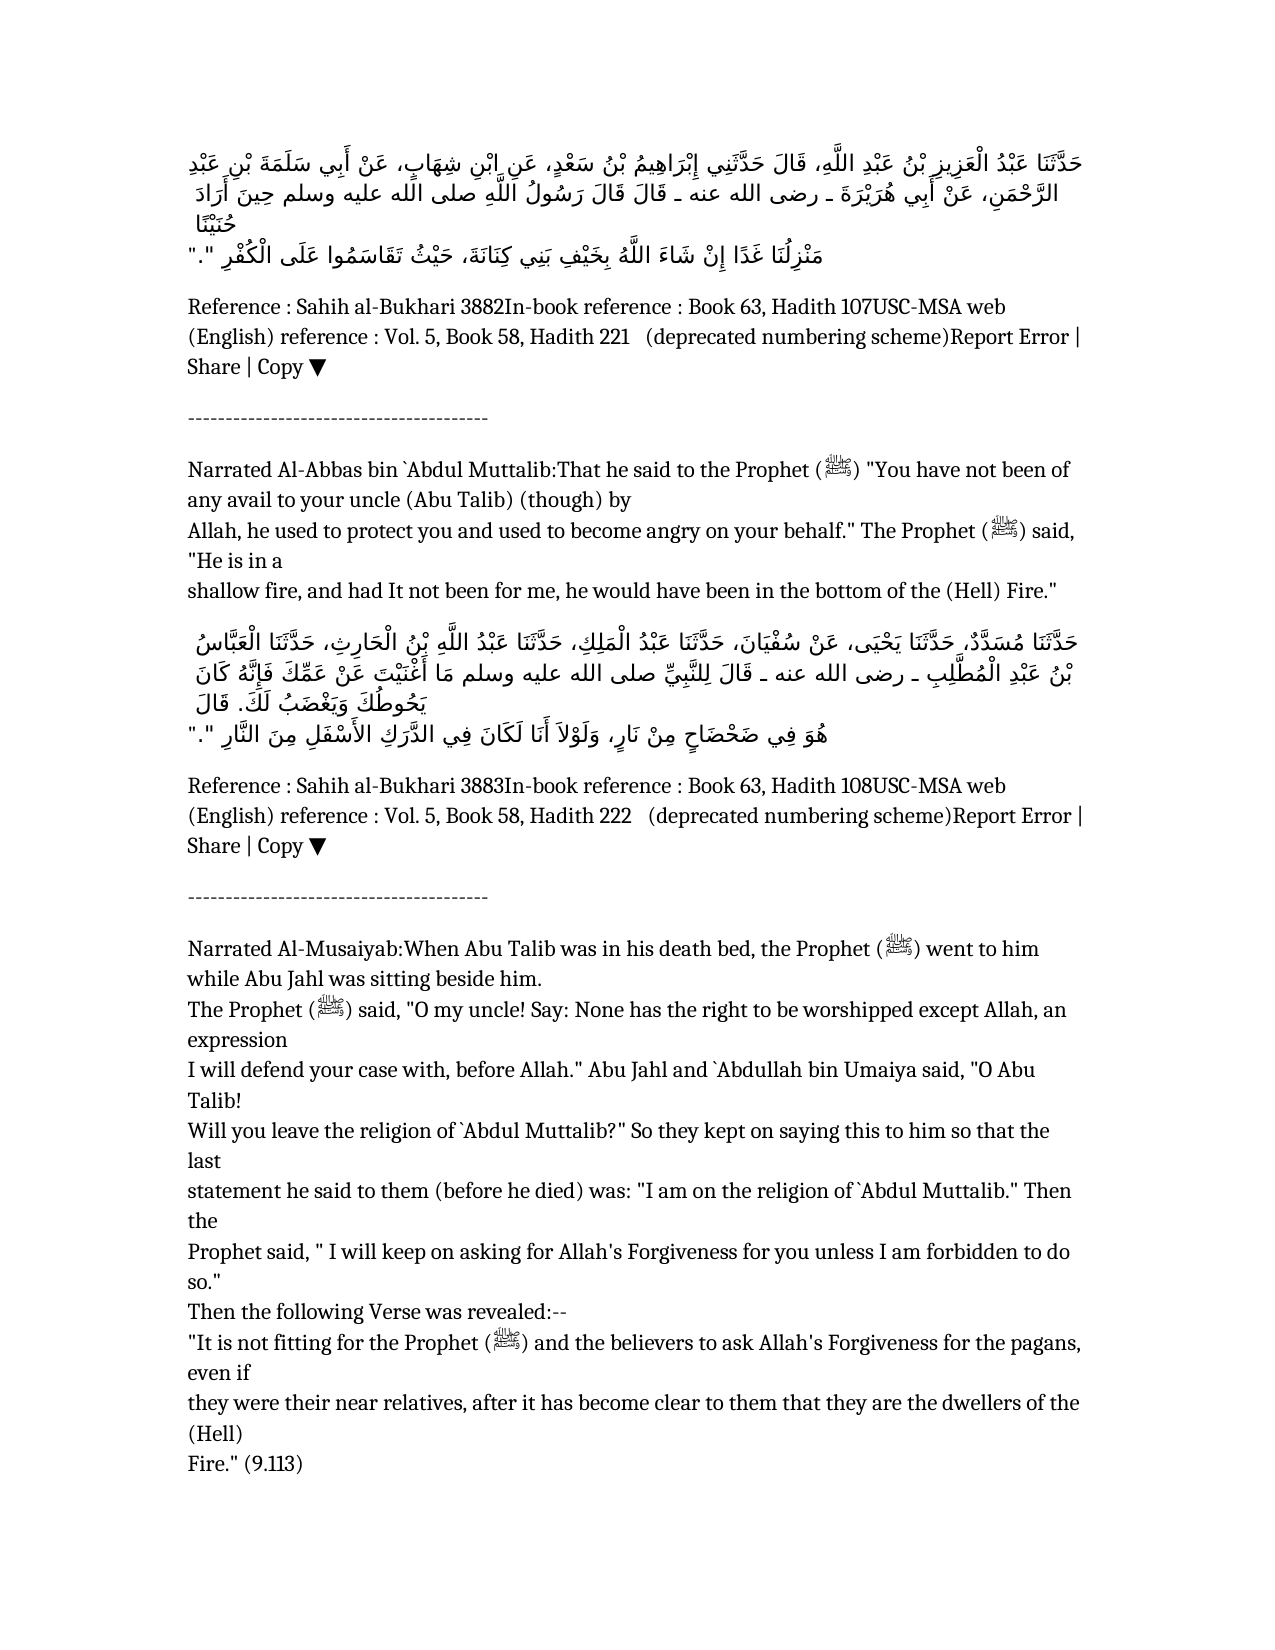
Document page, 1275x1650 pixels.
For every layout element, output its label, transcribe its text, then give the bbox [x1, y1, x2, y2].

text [187, 935, 1087, 1477]
text Narrated Al-Abbas bin `Abdul Muttalib:That he said to the Prophet (ﷺ) "You have not been of any avail to your uncle (Abu Talib) (though) by Allah, he used to protect you and used to become angry on your behalf." The Prophet (ﷺ) said, "He is in a shallow fire, and had It not been for me, he would have been in the bottom of the (Hell) Fire." [187, 456, 1087, 604]
text حَدَّثَنَا عَبْدُ الْعَزِيزِ بْنُ عَبْدِ اللَّهِ، قَالَ حَدَّثَنِي إِبْرَاهِيمُ بْنُ سَعْدٍ، عَنِ ابْنِ شِهَابٍ، عَنْ أَبِي سَلَمَةَ بْنِ عَبْدِ الرَّحْمَنِ، عَنْ أَبِي هُرَيْرَةَ ـ رضى الله عنه ـ قَالَ قَالَ رَسُولُ اللَّهِ صلى الله عليه وسلم حِينَ أَرَادَ حُنَيْنًا ‏ "‏ مَنْزِلُنَا غَدًا إِنْ شَاءَ اللَّهُ بِخَيْفِ بَنِي كِنَانَةَ، حَيْثُ تَقَاسَمُوا عَلَى الْكُفْرِ ‏"‏‏.‏ [187, 150, 1087, 269]
text Reference : Sahih al-Bukhari 3883In-book reference : Book 63, Hadith 108USC-MSA web (English) reference : Vol. 5, Book 58, Hadith 222 (deprecated numbering scheme)Report Error | Share | Copy ▼ [187, 773, 1087, 859]
text ---------------------------------------- [187, 405, 1087, 431]
text حَدَّثَنَا مُسَدَّدٌ، حَدَّثَنَا يَحْيَى، عَنْ سُفْيَانَ، حَدَّثَنَا عَبْدُ الْمَلِكِ، حَدَّثَنَا عَبْدُ اللَّهِ بْنُ الْحَارِثِ، حَدَّثَنَا الْعَبَّاسُ بْنُ عَبْدِ الْمُطَّلِبِ ـ رضى الله عنه ـ قَالَ لِلنَّبِيِّ صلى الله عليه وسلم مَا أَغْنَيْتَ عَنْ عَمِّكَ فَإِنَّهُ كَانَ يَحُوطُكَ وَيَغْضَبُ لَكَ‏.‏ قَالَ ‏ "‏ هُوَ فِي ضَحْضَاحٍ مِنْ نَارٍ، وَلَوْلاَ أَنَا لَكَانَ فِي الدَّرَكِ الأَسْفَلِ مِنَ النَّارِ ‏"‏‏.‏ [187, 629, 1087, 748]
text ---------------------------------------- [187, 884, 1087, 911]
text Reference : Sahih al-Bukhari 3882In-book reference : Book 63, Hadith 107USC-MSA web (English) reference : Vol. 5, Book 58, Hadith 221 (deprecated numbering scheme)Report Error | Share | Copy ▼ [187, 293, 1087, 380]
